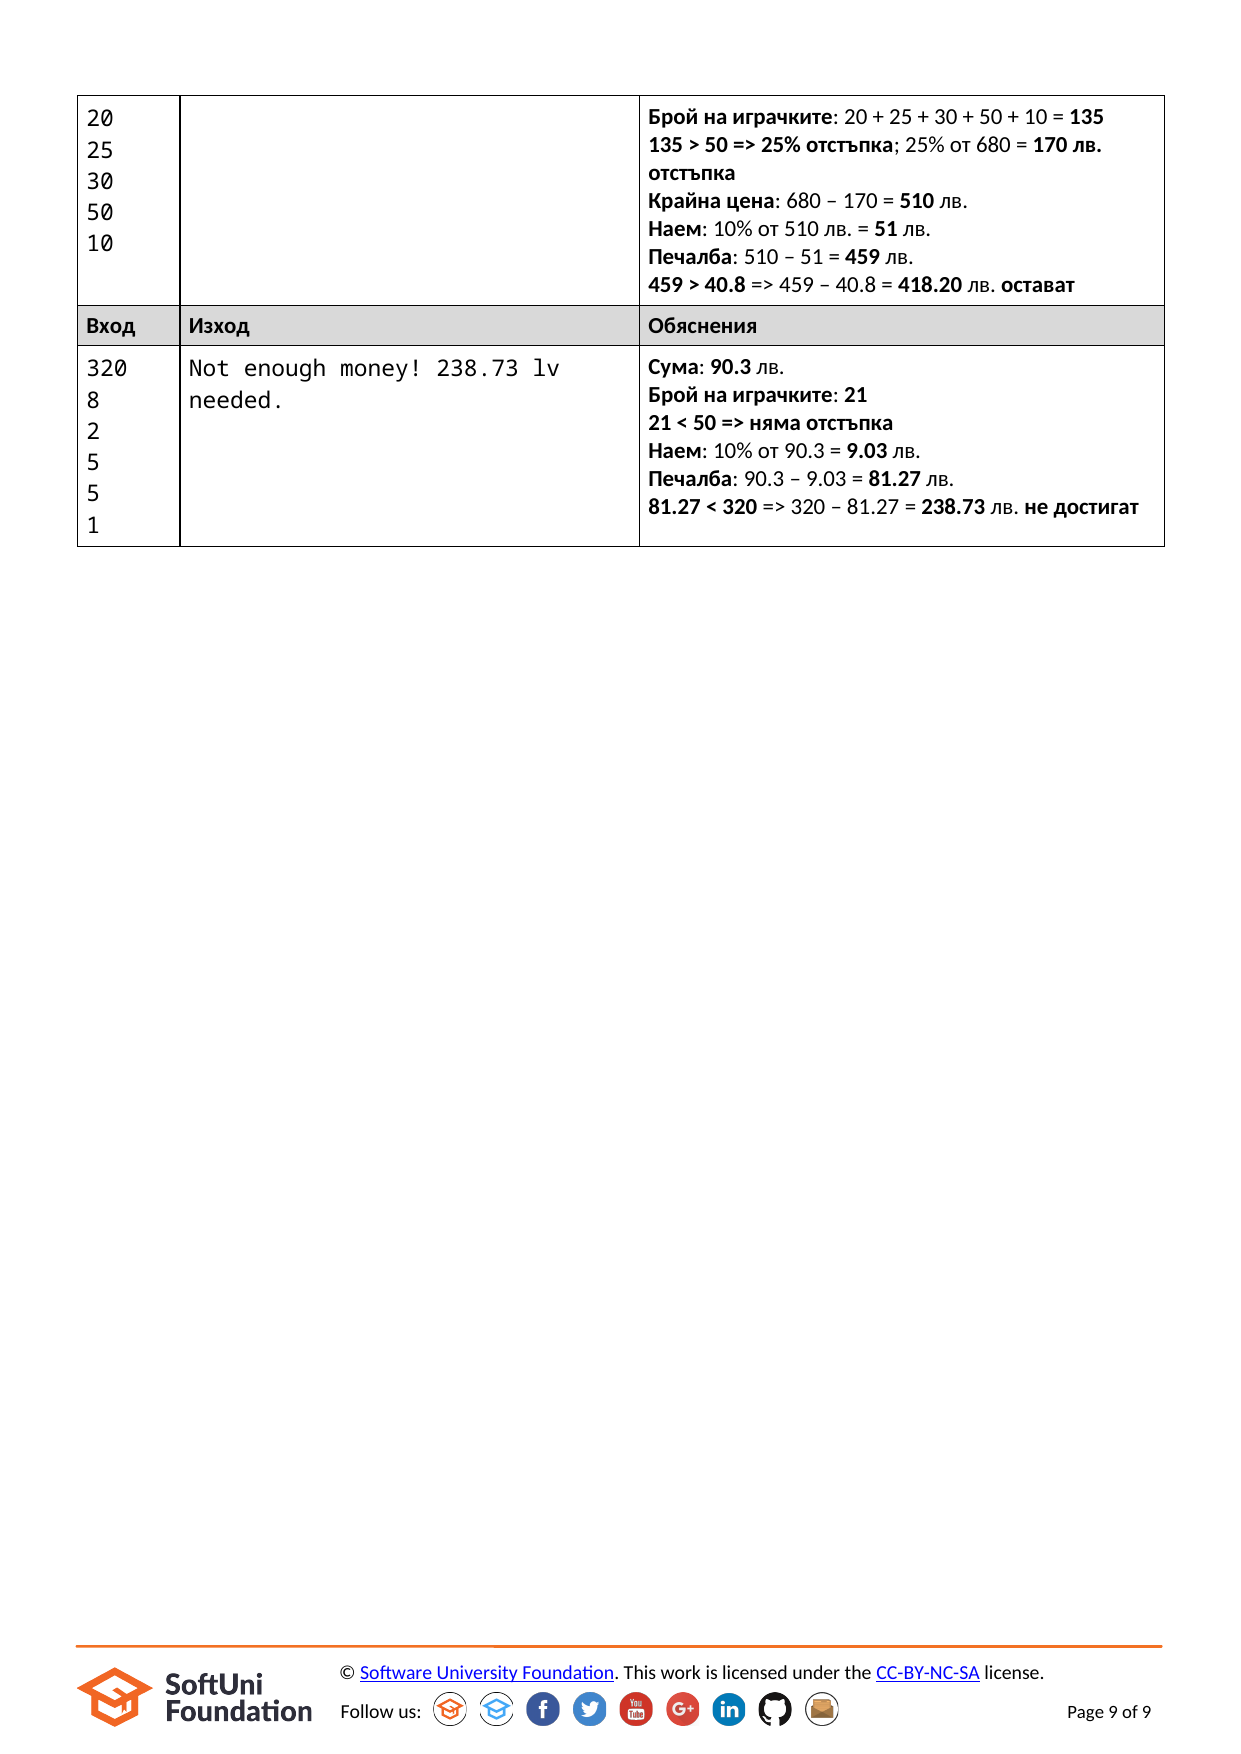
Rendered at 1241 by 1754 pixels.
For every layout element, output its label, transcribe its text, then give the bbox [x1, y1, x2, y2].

picture [573, 1692, 607, 1726]
picture [433, 1692, 467, 1726]
picture [736, 1716, 746, 1726]
table_cell Not enough money! 238.73 lv needed. [181, 346, 639, 546]
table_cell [640, 96, 1164, 304]
picture [758, 1692, 792, 1726]
picture [712, 1716, 722, 1726]
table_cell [181, 96, 639, 304]
table_cell Обяснения [640, 306, 1164, 345]
table_cell 320 8 2 5 5 1 [78, 346, 179, 546]
picture [76, 1667, 312, 1727]
table_cell Сума: 90.3 лв. Брой на играчките: 21 21 < 50 => няма отстъпка Наем: 10% от 90.3 = 9.03 лв. Печалба: 90.3 – 9.03 = 81.27 лв. 81.27 < 320 => 320 – 81.27 = 238.73 лв. не достигат [640, 346, 1164, 546]
picture [619, 1692, 653, 1726]
picture [805, 1692, 839, 1726]
picture [666, 1692, 700, 1726]
picture [526, 1692, 560, 1726]
table_cell Вход [78, 306, 179, 345]
table_cell 40.8 20 25 30 50 10 [78, 96, 179, 304]
table_cell Изход [181, 306, 639, 345]
picture [480, 1692, 513, 1726]
picture [727, 1707, 738, 1717]
picture [736, 1693, 746, 1703]
picture [712, 1693, 722, 1703]
